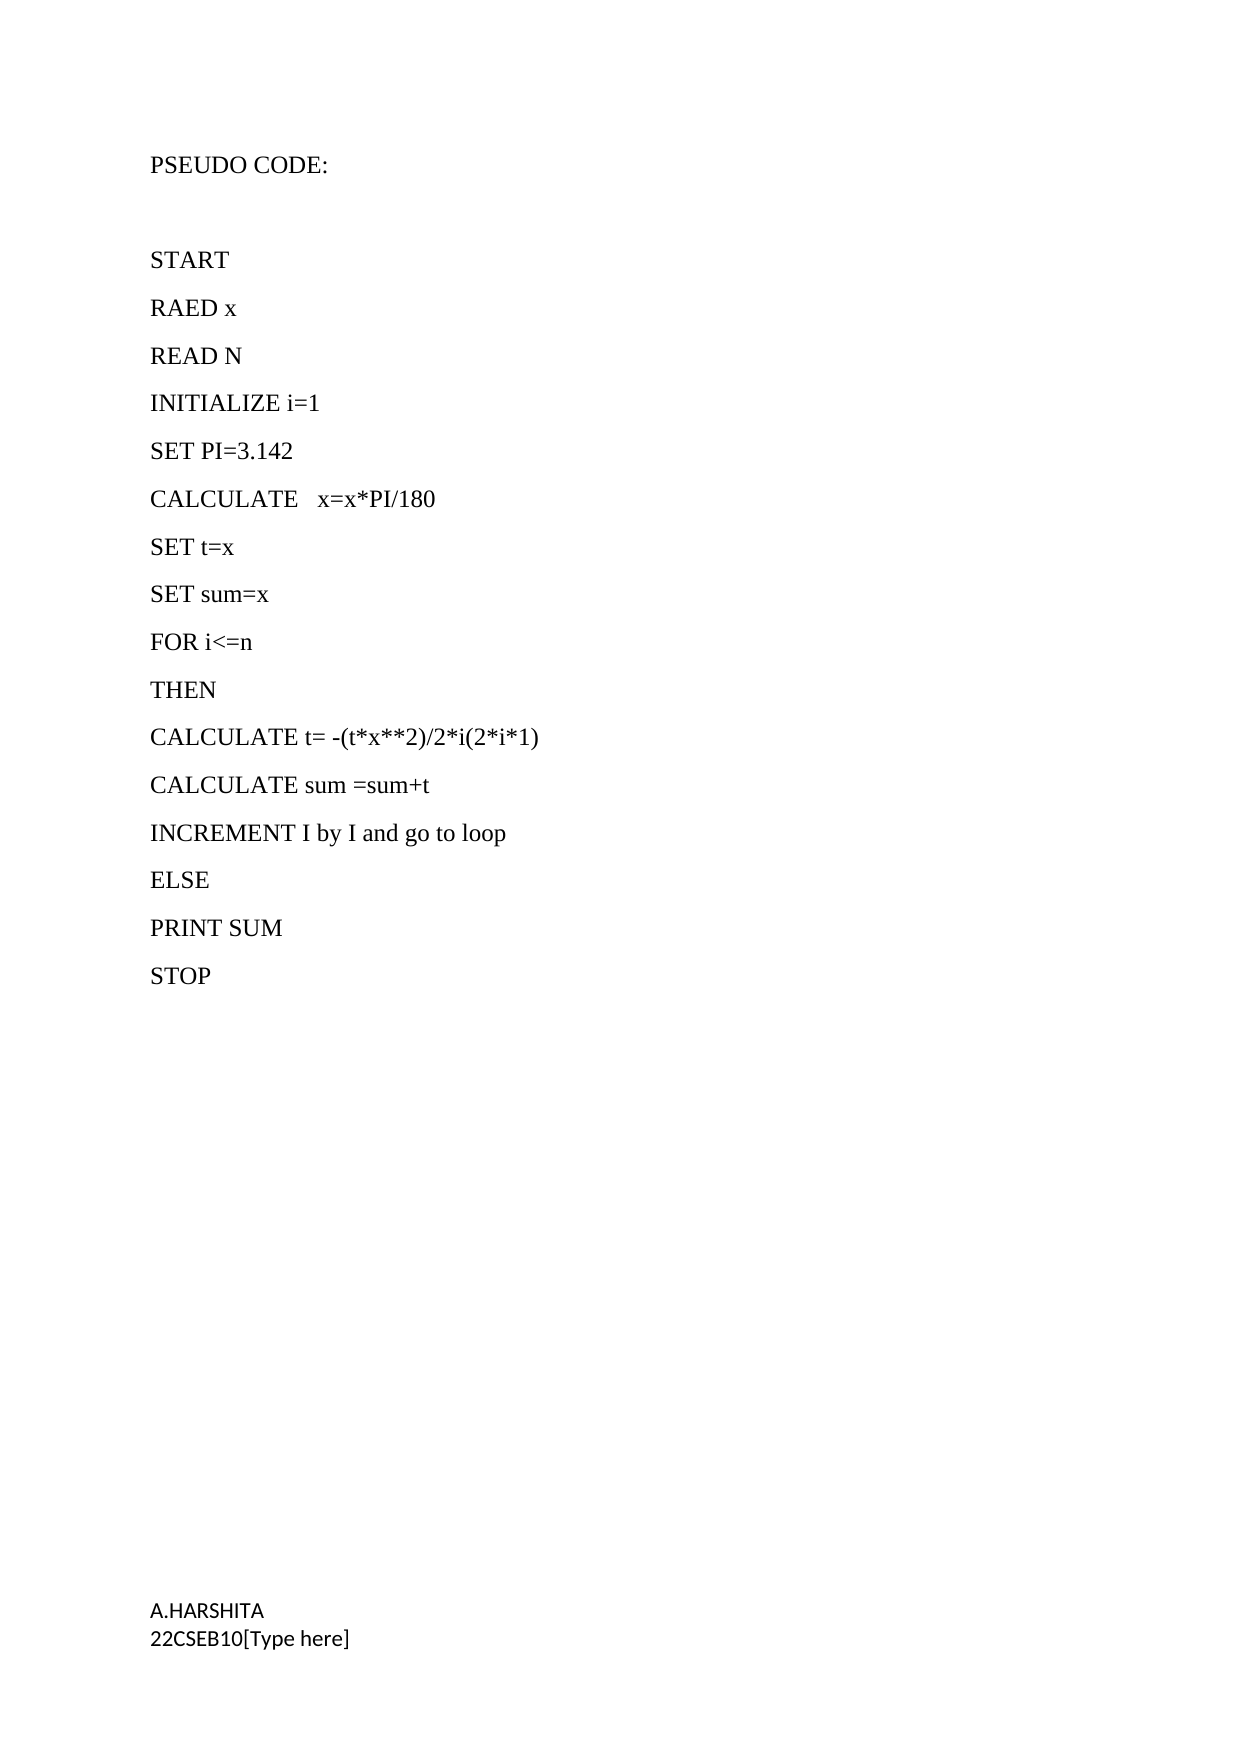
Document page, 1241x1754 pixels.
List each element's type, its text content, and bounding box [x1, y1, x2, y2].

text ELSE [150, 866, 1090, 894]
text CALCULATE t= -(t*x**2)/2*i(2*i*1) [150, 722, 1090, 751]
text SET sum=x [150, 579, 1090, 608]
text CALCULATE sum =sum+t [150, 770, 1090, 799]
text PRINT SUM [150, 913, 1090, 942]
text SET PI=3.142 [150, 436, 1090, 465]
text START [150, 245, 1090, 274]
text READ N [150, 341, 1090, 369]
text SET t=x [150, 532, 1090, 560]
text PSEUDO CODE: [150, 150, 1090, 179]
text INITIALIZE i=1 [150, 388, 1090, 417]
text STOP [150, 961, 1090, 990]
text RAED x [150, 293, 1090, 322]
text THEN [150, 675, 1090, 703]
text FOR i<=n [150, 627, 1090, 656]
text INCREMENT I by I and go to loop [150, 818, 1090, 847]
text CALCULATE x=x*PI/180 [150, 484, 1090, 513]
